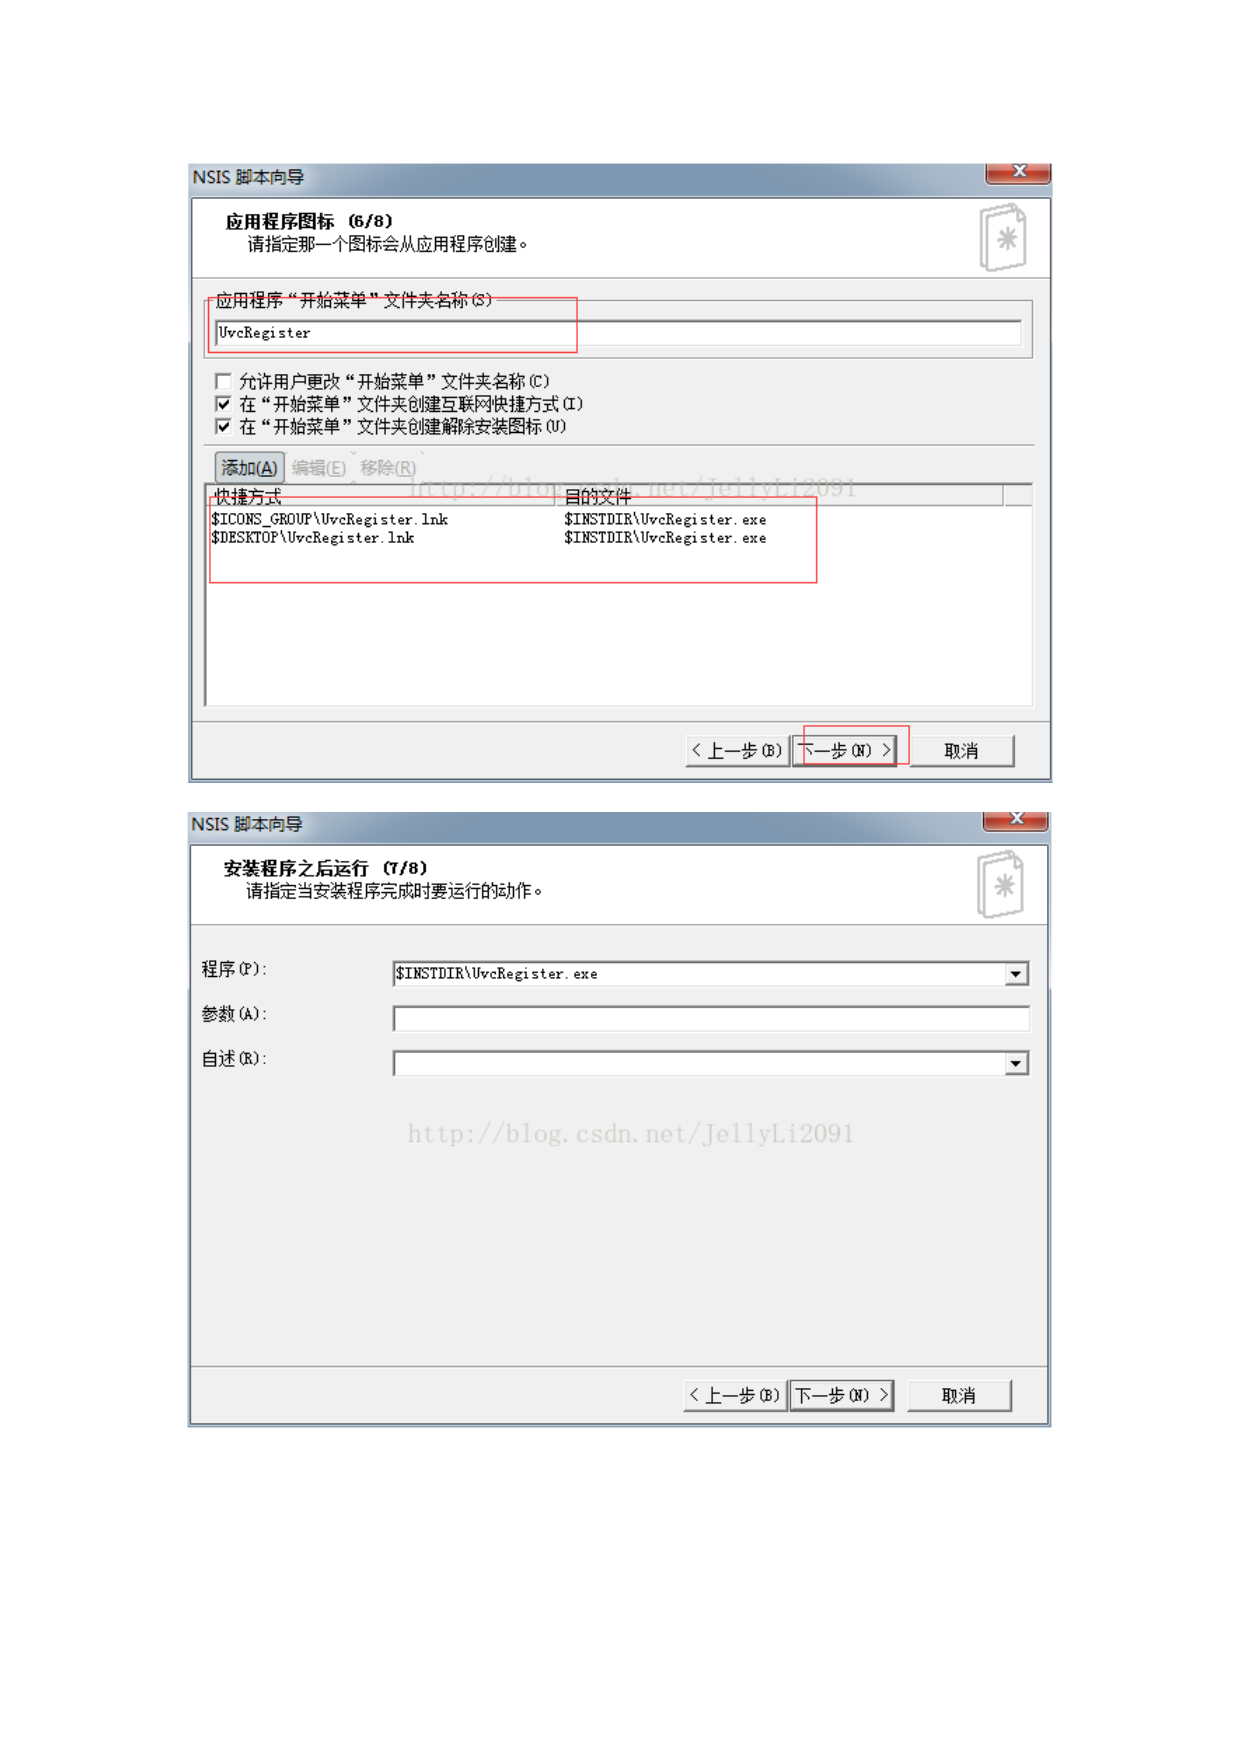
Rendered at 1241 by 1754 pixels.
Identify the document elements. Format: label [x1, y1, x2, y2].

picture [187, 812, 1053, 1429]
picture [187, 162, 1053, 783]
